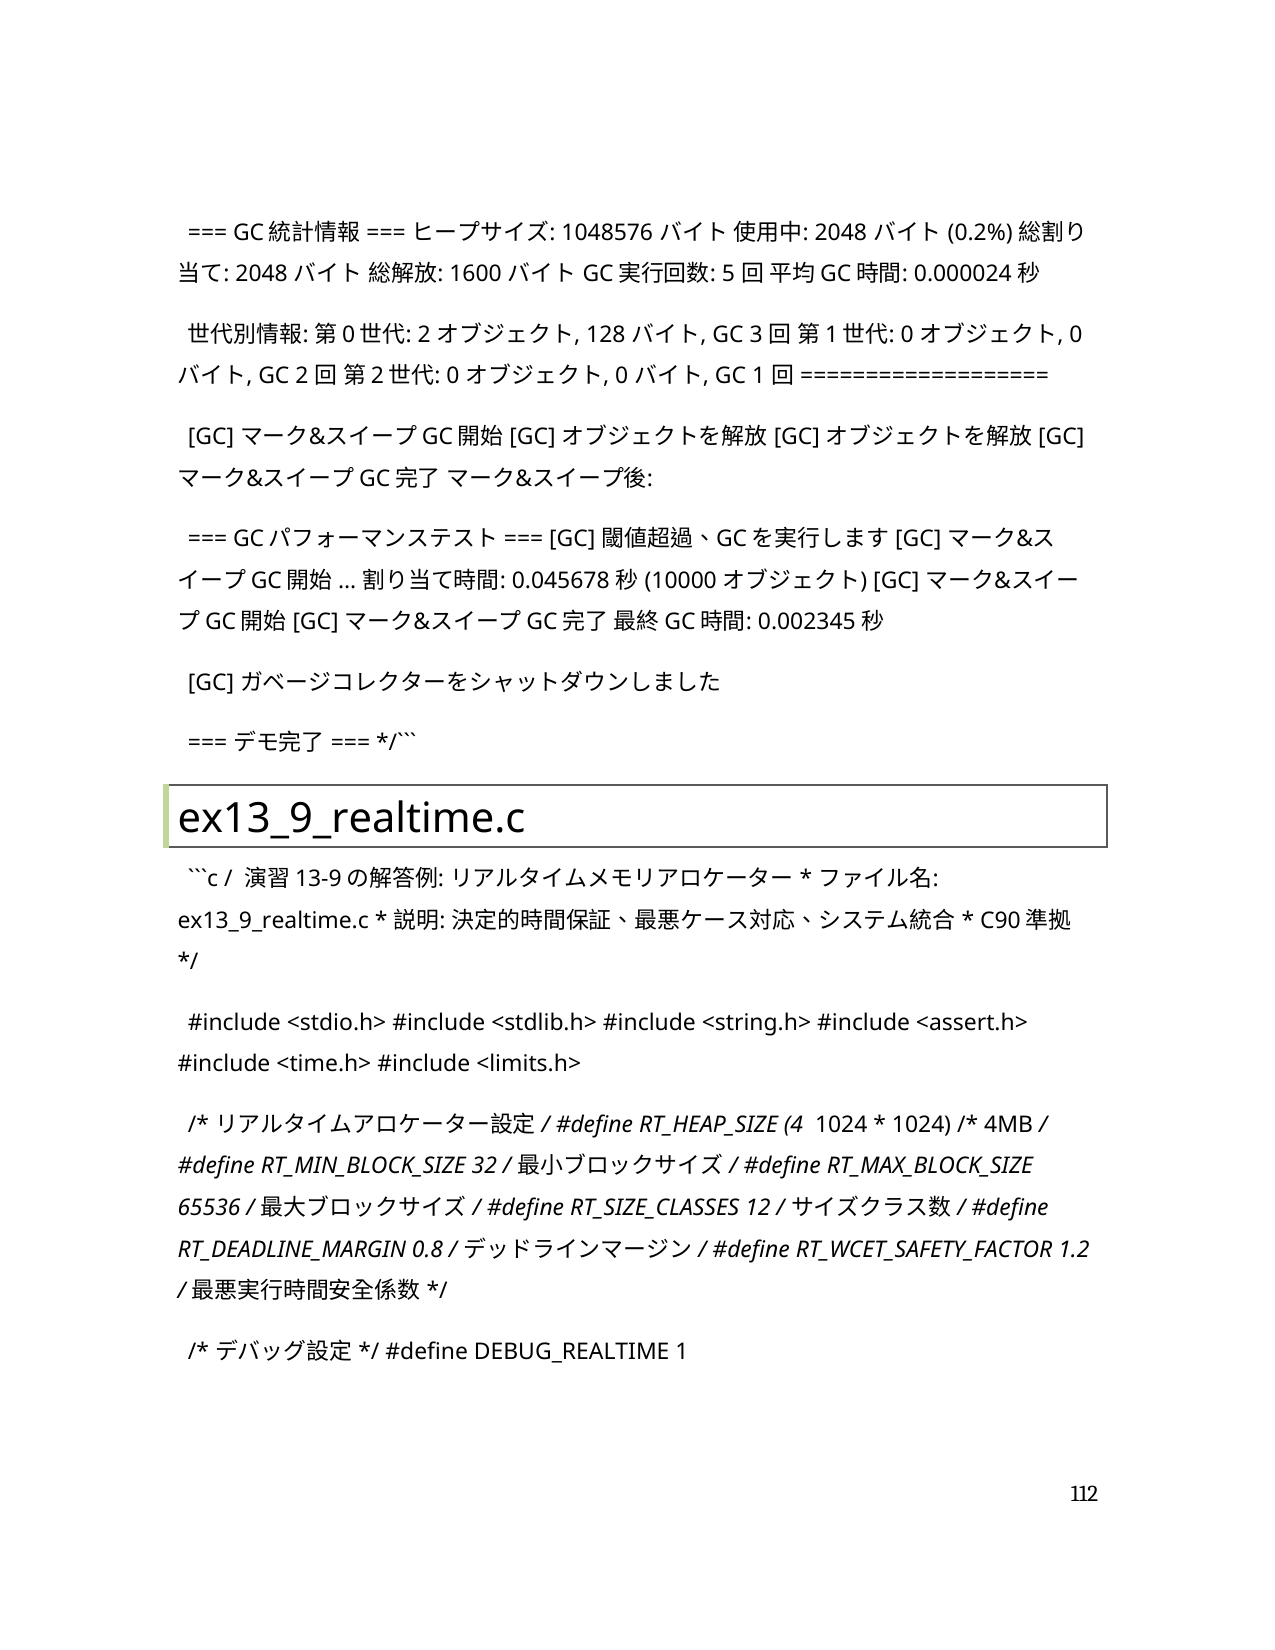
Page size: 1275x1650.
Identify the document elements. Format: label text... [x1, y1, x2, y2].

subtitle ex13_9_realtime.c [169, 786, 1106, 846]
text /* リアルタイムアロケーター設定 / #define RT_HEAP_SIZE (4 1024 * 1024) /* 4MB / #define RT_MIN_BLOCK_SIZE 32 / 最小ブロックサイズ / #define RT_MAX_BLOCK_SIZE 65536 / 最大ブロックサイズ / #define RT_SIZE_CLASSES 12 / サイズクラス数 / #define RT_DEADLINE_MARGIN 0.8 / デッドラインマージン / #define RT_WCET_SAFETY_FACTOR 1.2 / 最悪実行時間安全係数 */ [177, 1099, 1098, 1307]
text [GC] ガベージコレクターをシャットダウンしました [177, 657, 1098, 698]
text #include <stdio.h> #include <stdlib.h> #include <string.h> #include <assert.h> #include <time.h> #include <limits.h> [177, 997, 1098, 1080]
text === デモ完了 === */``` [177, 717, 1098, 759]
text 世代別情報: 第0世代: 2 オブジェクト, 128 バイト, GC 3 回 第1世代: 0 オブジェクト, 0 バイト, GC 2 回 第2世代: 0 オブジェクト, 0 バイト, GC 1 回 =================== [177, 309, 1098, 392]
text === GCパフォーマンステスト === [GC] 閾値超過、GCを実行します [GC] マーク&スイープGC開始 … 割り当て時間: 0.045678 秒 (10000 オブジェクト) [GC] マーク&スイープGC開始 [GC] マーク&スイープGC完了 最終GC時間: 0.002345 秒 [177, 513, 1098, 638]
text /* デバッグ設定 */ #define DEBUG_REALTIME 1 [177, 1326, 1098, 1368]
text === GC統計情報 === ヒープサイズ: 1048576 バイト 使用中: 2048 バイト (0.2%) 総割り当て: 2048 バイト 総解放: 1600 バイト GC実行回数: 5 回 平均GC時間: 0.000024 秒 [177, 207, 1098, 290]
text [GC] マーク&スイープGC開始 [GC] オブジェクトを解放 [GC] オブジェクトを解放 [GC] マーク&スイープGC完了 マーク&スイープ後: [177, 411, 1098, 494]
text ```c / 演習13-9の解答例: リアルタイムメモリアロケーター * ファイル名: ex13_9_realtime.c * 説明: 決定的時間保証、最悪ケース対応、システム統合 * C90準拠 */ [177, 853, 1098, 978]
